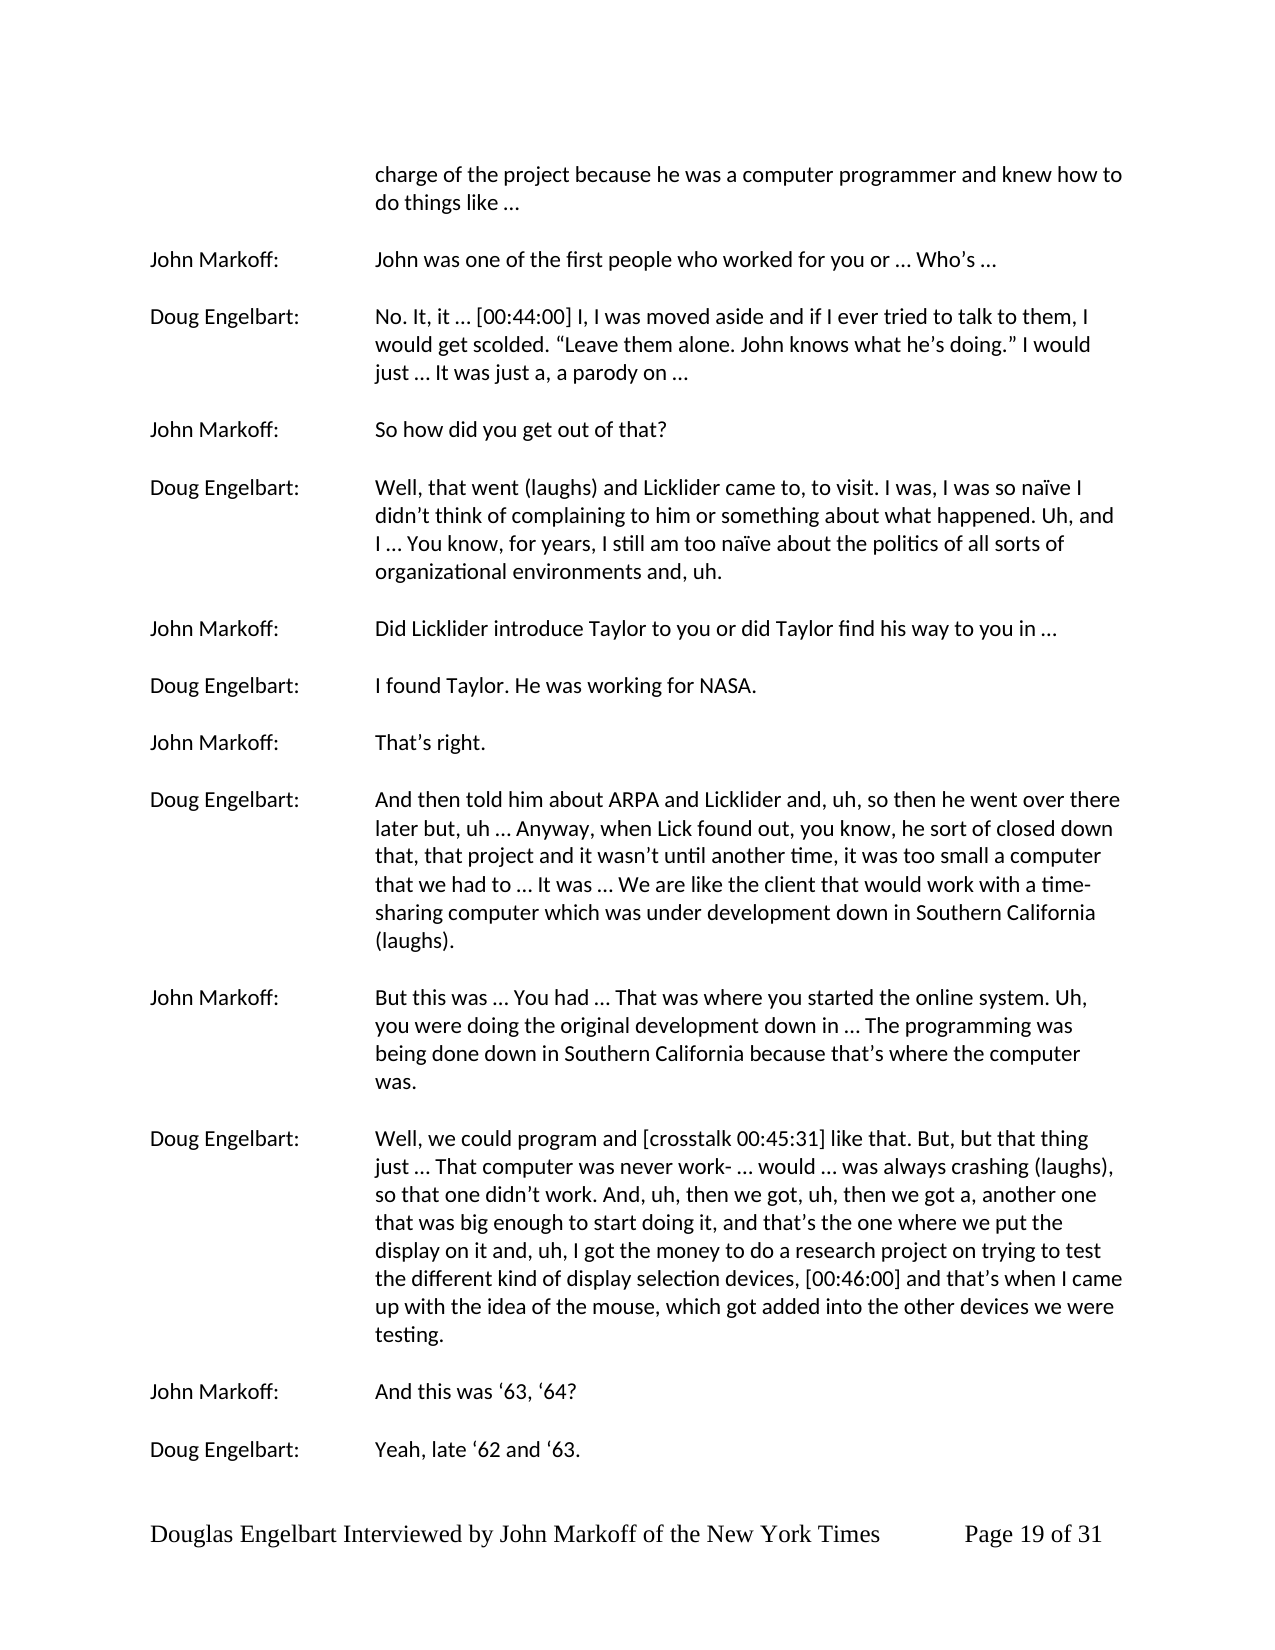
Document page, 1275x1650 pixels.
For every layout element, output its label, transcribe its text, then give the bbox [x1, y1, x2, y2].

text John Markoff: So how did you get out of that? [150, 416, 1125, 444]
text Doug Engelbart: And then told him about ARPA and Licklider and, uh, so then he went over there later but, uh … Anyway, when Lick found out, you know, he sort of closed down that, that project and it wasn’t until another time, it was too small a computer that we had to … It was … We are like the client that would work with a time-sharing computer which was under development down in Southern California (laughs). [150, 786, 1125, 954]
text John Markoff: John was one of the first people who worked for you or … Who’s … [150, 245, 1125, 273]
text John Markoff: Did Licklider introduce Taylor to you or did Taylor find his way to you in … [150, 614, 1125, 642]
text John Markoff: But this was … You had … That was where you started the online system. Uh, you were doing the original development down in … The programming was being done down in Southern California because that’s where the computer was. [150, 983, 1125, 1095]
text Doug Engelbart: Well, that went (laughs) and Licklider came to, to visit. I was, I was so naïve I didn’t think of complaining to him or something about what happened. Uh, and I … You know, for years, I still am too naïve about the politics of all sorts of organizational environments and, uh. [150, 473, 1125, 585]
text Doug Engelbart: Well, we could program and [crosstalk 00:45:31] like that. But, but that thing just … That computer was never work- … would … was always crashing (laughs), so that one didn’t work. And, uh, then we got, uh, then we got a, another one that was big enough to start doing it, and that’s the one where we put the display on it and, uh, I got the money to do a research project on trying to test the different kind of display selection devices, [00:46:00] and that’s when I came up with the idea of the mouse, which got added into the other devices we were testing. [150, 1124, 1125, 1348]
text John Markoff: And this was ‘63, ‘64? [150, 1377, 1125, 1406]
text Doug Engelbart: No. It, it … [00:44:00] I, I was moved aside and if I ever tried to talk to them, I would get scolded. “Leave them alone. John knows what he’s doing.” I would just … It was just a, a parody on … [150, 302, 1125, 386]
text Doug Engelbart: Yeah, late ‘62 and ‘63. [150, 1435, 1125, 1463]
text Doug Engelbart: I found Taylor. He was working for NASA. [150, 671, 1125, 699]
text John Markoff: That’s right. [150, 728, 1125, 756]
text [150, 160, 1125, 216]
